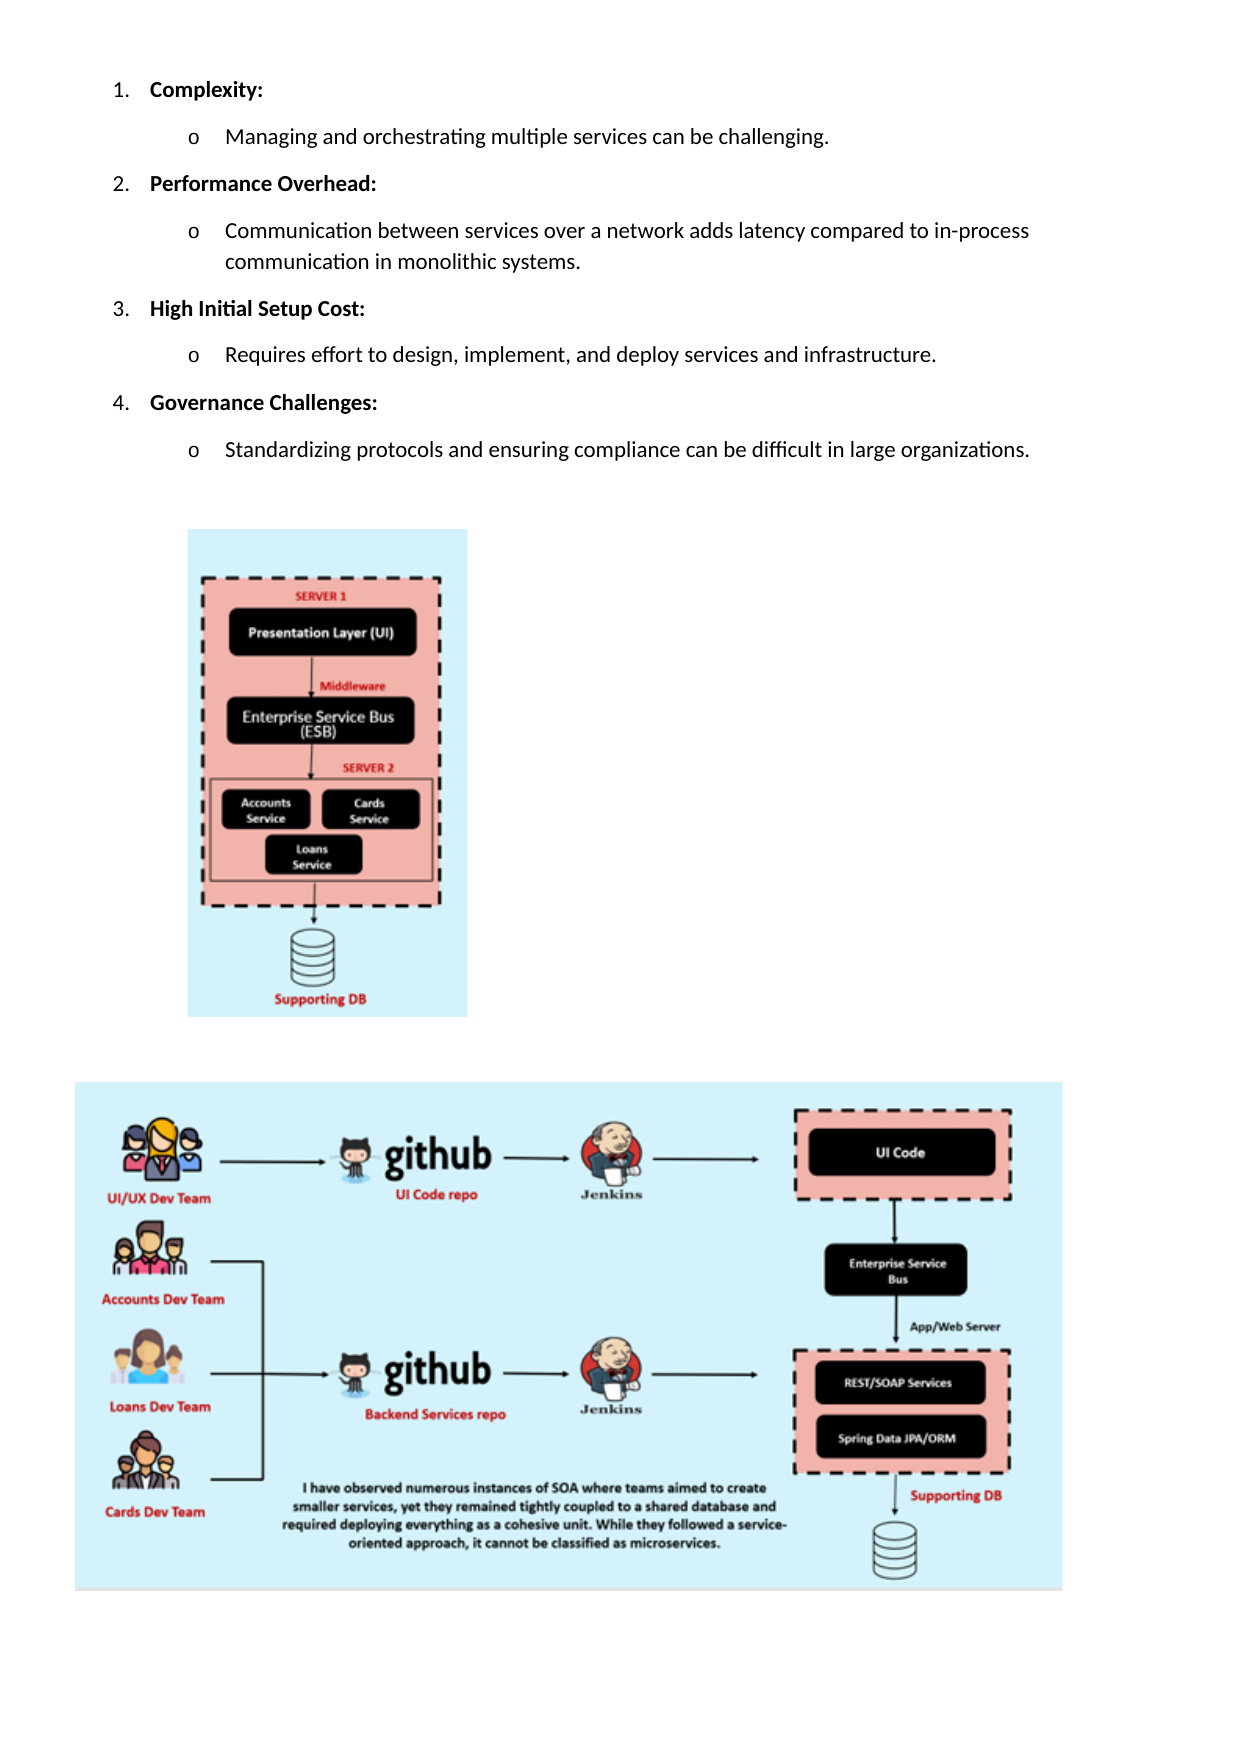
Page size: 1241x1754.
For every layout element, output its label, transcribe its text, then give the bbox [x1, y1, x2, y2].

list Governance Challenges: [112, 388, 1165, 416]
list Requires effort to design, implement, and deploy services and infrastructure. [187, 341, 1165, 369]
picture [75, 1082, 1063, 1591]
picture [187, 529, 468, 1017]
list Managing and orchestrating multiple services can be challenging. [187, 122, 1165, 150]
list Performance Overhead: [112, 169, 1165, 197]
list Complexity: [112, 75, 1165, 103]
list Standardizing protocols and ensuring compliance can be difficult in large organizations. [187, 435, 1165, 463]
list High Initial Setup Cost: [112, 294, 1165, 322]
list Communication between services over a network adds latency compared to in-process communication in monolithic systems. [187, 216, 1165, 275]
